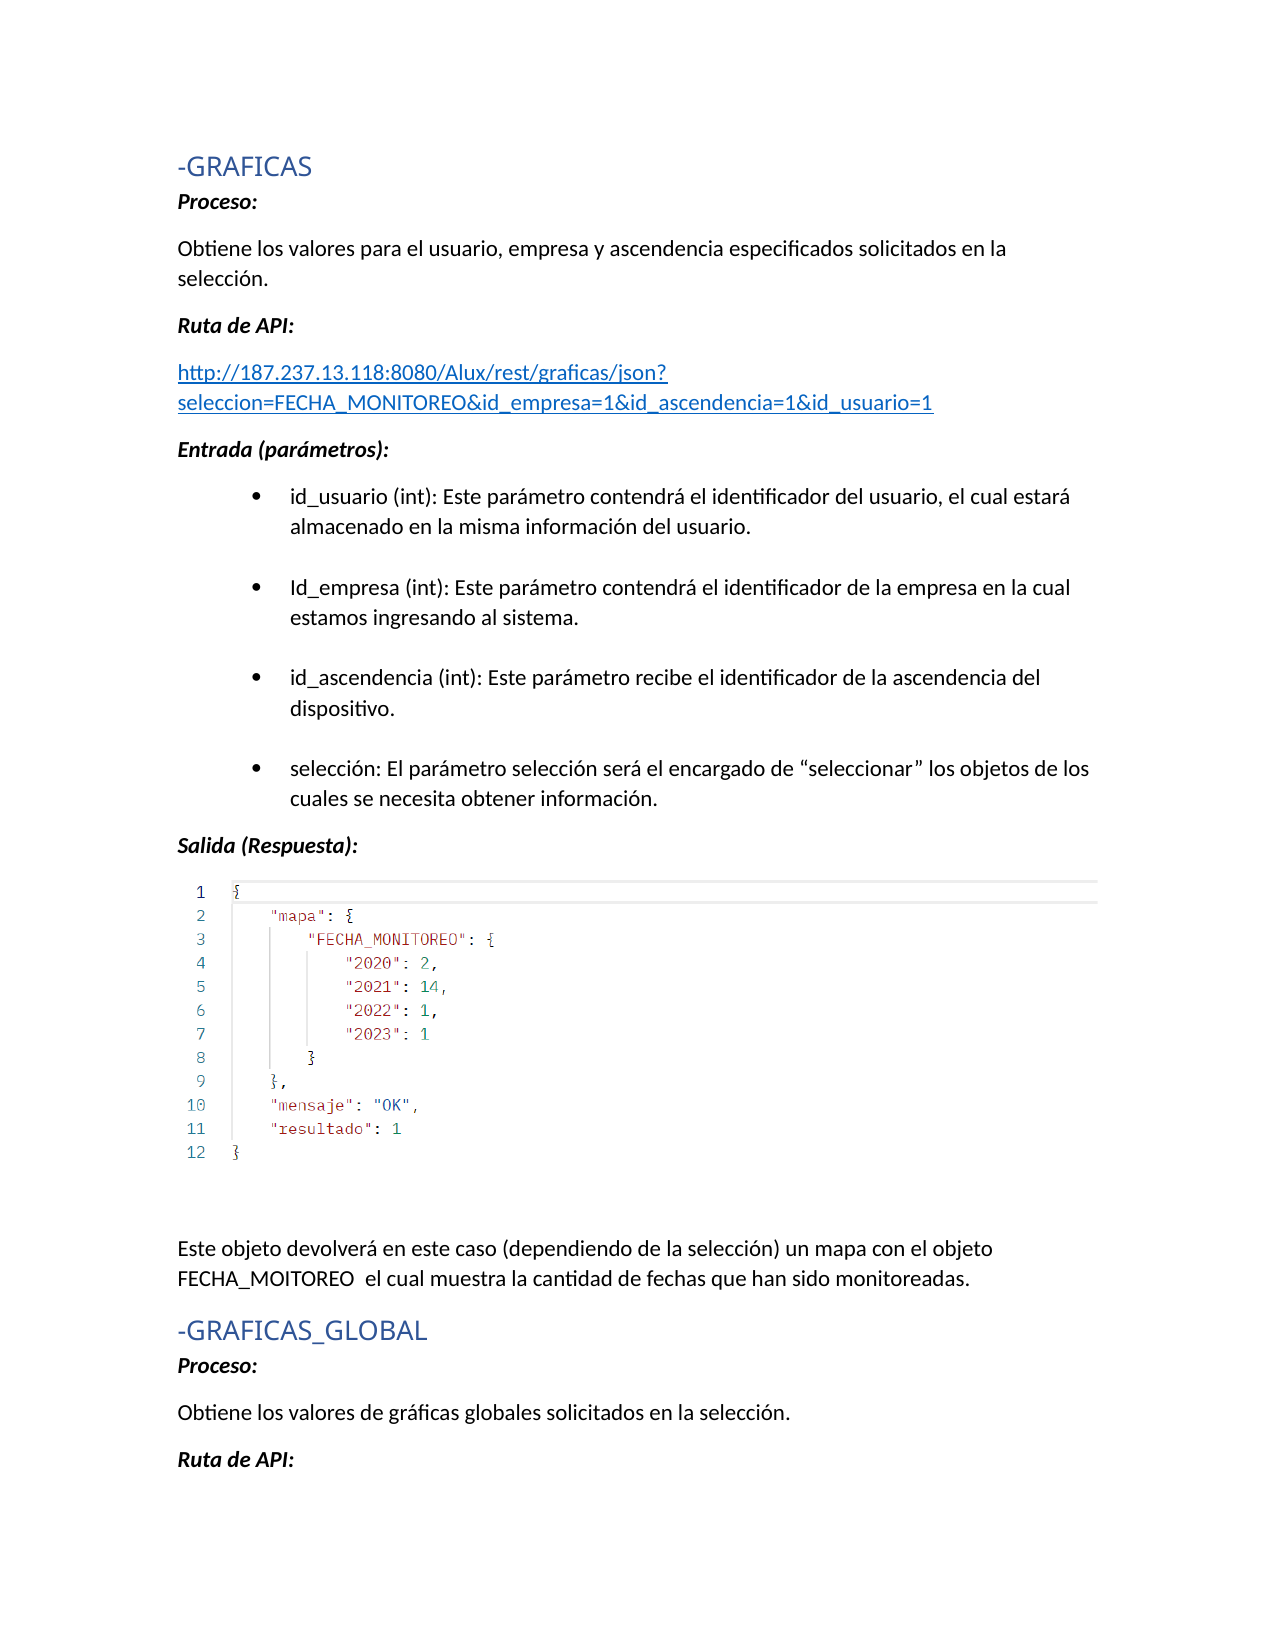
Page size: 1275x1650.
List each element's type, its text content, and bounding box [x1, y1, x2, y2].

text Ruta de API: [177, 1445, 1098, 1473]
text Proceso: [177, 187, 1098, 215]
subtitle -GRAFICAS [177, 148, 1098, 184]
list Id_empresa (int): Este parámetro contendrá el identificador de la empresa en la cual estamos ingresando al sistema. [252, 573, 1098, 661]
list id_ascendencia (int): Este parámetro recibe el identificador de la ascendencia del dispositivo. [252, 663, 1098, 752]
text Ruta de API: [177, 311, 1098, 339]
text http://187.237.13.118:8080/Alux/rest/graficas/json?seleccion=FECHA_MONITOREO&id_empresa=1&id_ascendencia=1&id_usuario=1 [177, 358, 1098, 416]
text Obtiene los valores para el usuario, empresa y ascendencia especificados solicitados en la selección. [177, 234, 1098, 292]
text Salida (Respuesta): [177, 831, 1098, 859]
text Proceso: [177, 1351, 1098, 1379]
text Entrada (parámetros): [177, 435, 1098, 463]
text Obtiene los valores de gráficas globales solicitados en la selección. [177, 1398, 1098, 1426]
list id_usuario (int): Este parámetro contendrá el identificador del usuario, el cual estará almacenado en la misma información del usuario. [252, 482, 1098, 571]
picture [177, 878, 1098, 1216]
list selección: El parámetro selección será el encargado de “seleccionar” los objetos de los cuales se necesita obtener información. [252, 754, 1098, 812]
text Este objeto devolverá en este caso (dependiendo de la selección) un mapa con el objeto FECHA_MOITOREO el cual muestra la cantidad de fechas que han sido monitoreadas. [177, 1234, 1098, 1292]
subtitle -GRAFICAS_GLOBAL [177, 1311, 1098, 1348]
